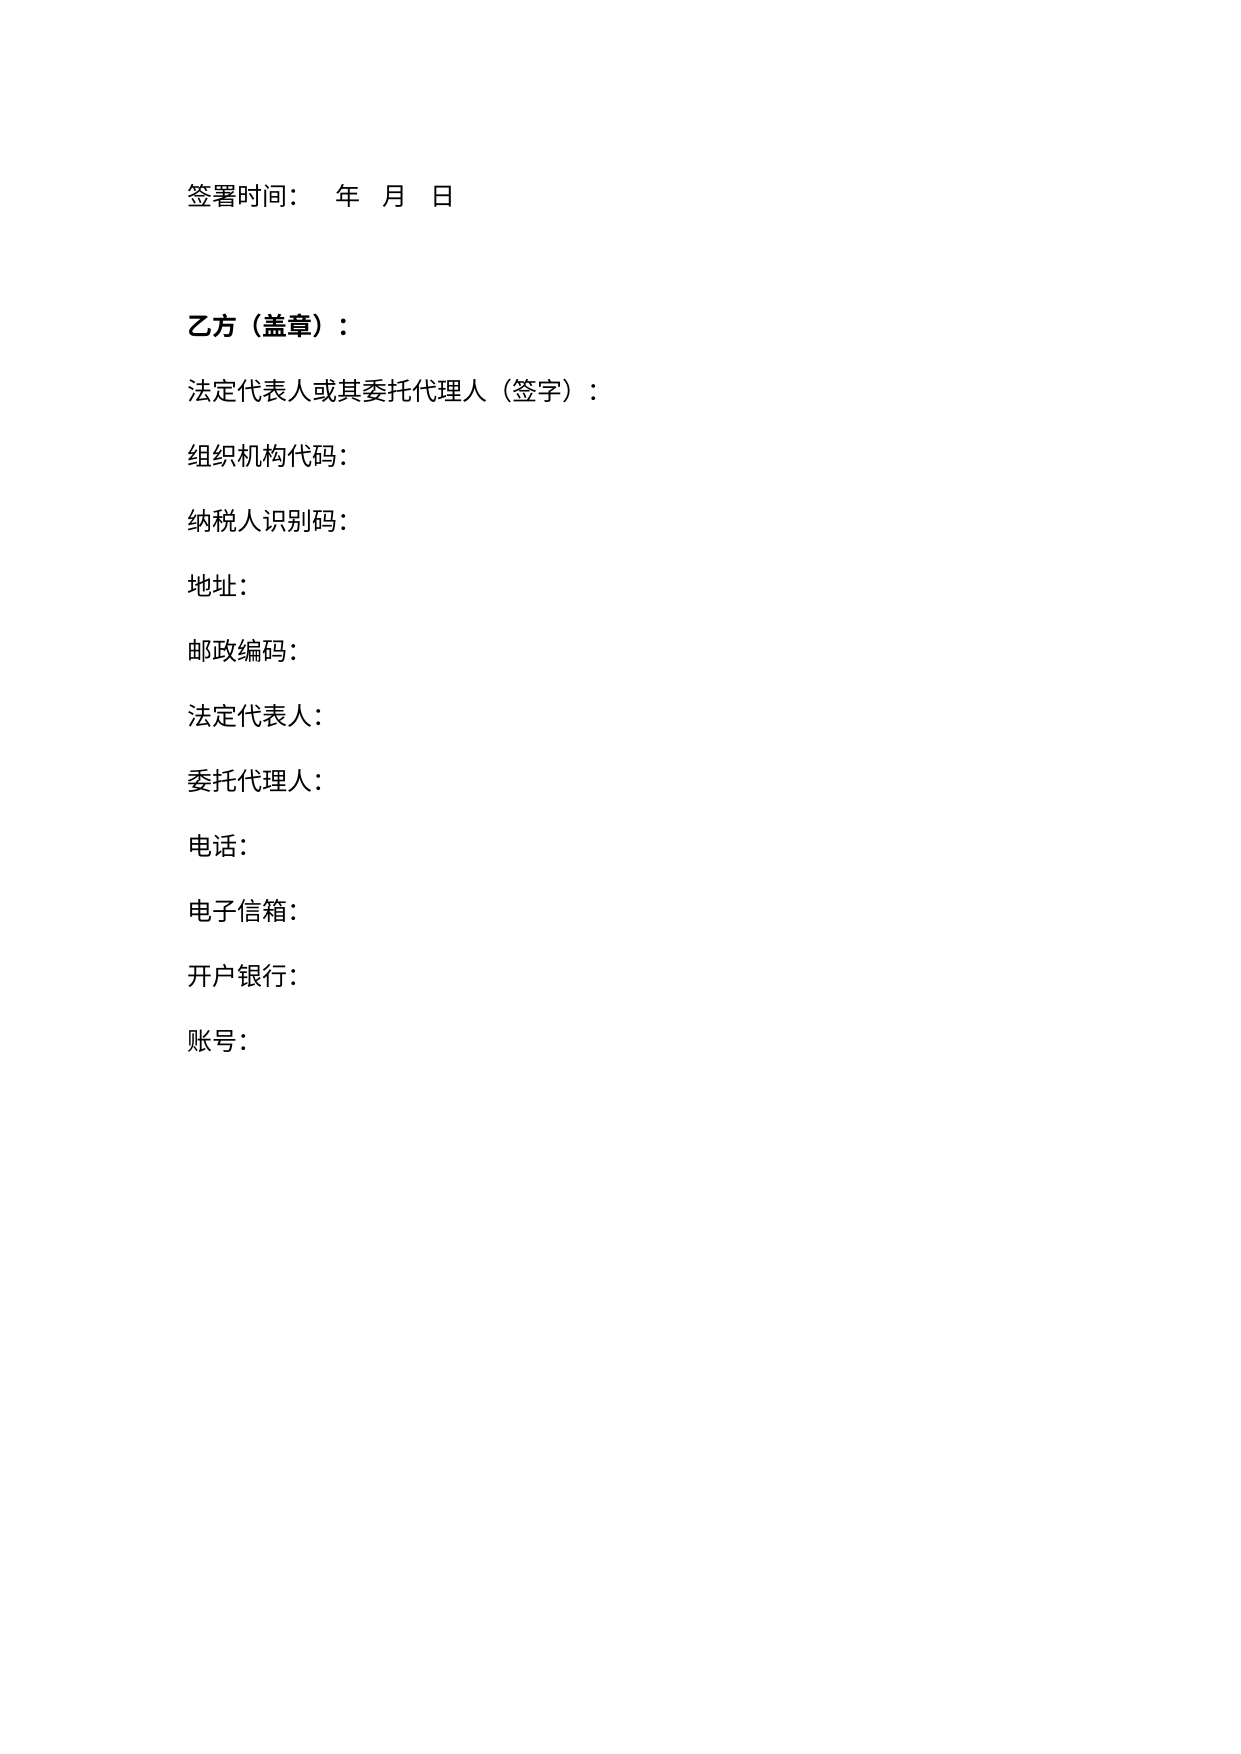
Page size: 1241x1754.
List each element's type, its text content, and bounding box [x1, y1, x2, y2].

text 邮政编码： [187, 617, 1053, 682]
text 地址： [187, 552, 1053, 617]
text 账号： [187, 1007, 1053, 1072]
text 电话： [187, 812, 1053, 877]
text 电子信箱： [187, 877, 1053, 942]
text 纳税人识别码： [187, 487, 1053, 552]
text 法定代表人： [187, 682, 1053, 747]
text 委托代理人： [187, 747, 1053, 812]
text 乙方（盖章）： [187, 292, 1053, 357]
text 法定代表人或其委托代理人（签字）： [187, 357, 1053, 422]
text 组织机构代码： [187, 422, 1053, 487]
text 签署时间： 年 月 日 [187, 162, 1053, 227]
text 开户银行： [187, 942, 1053, 1007]
